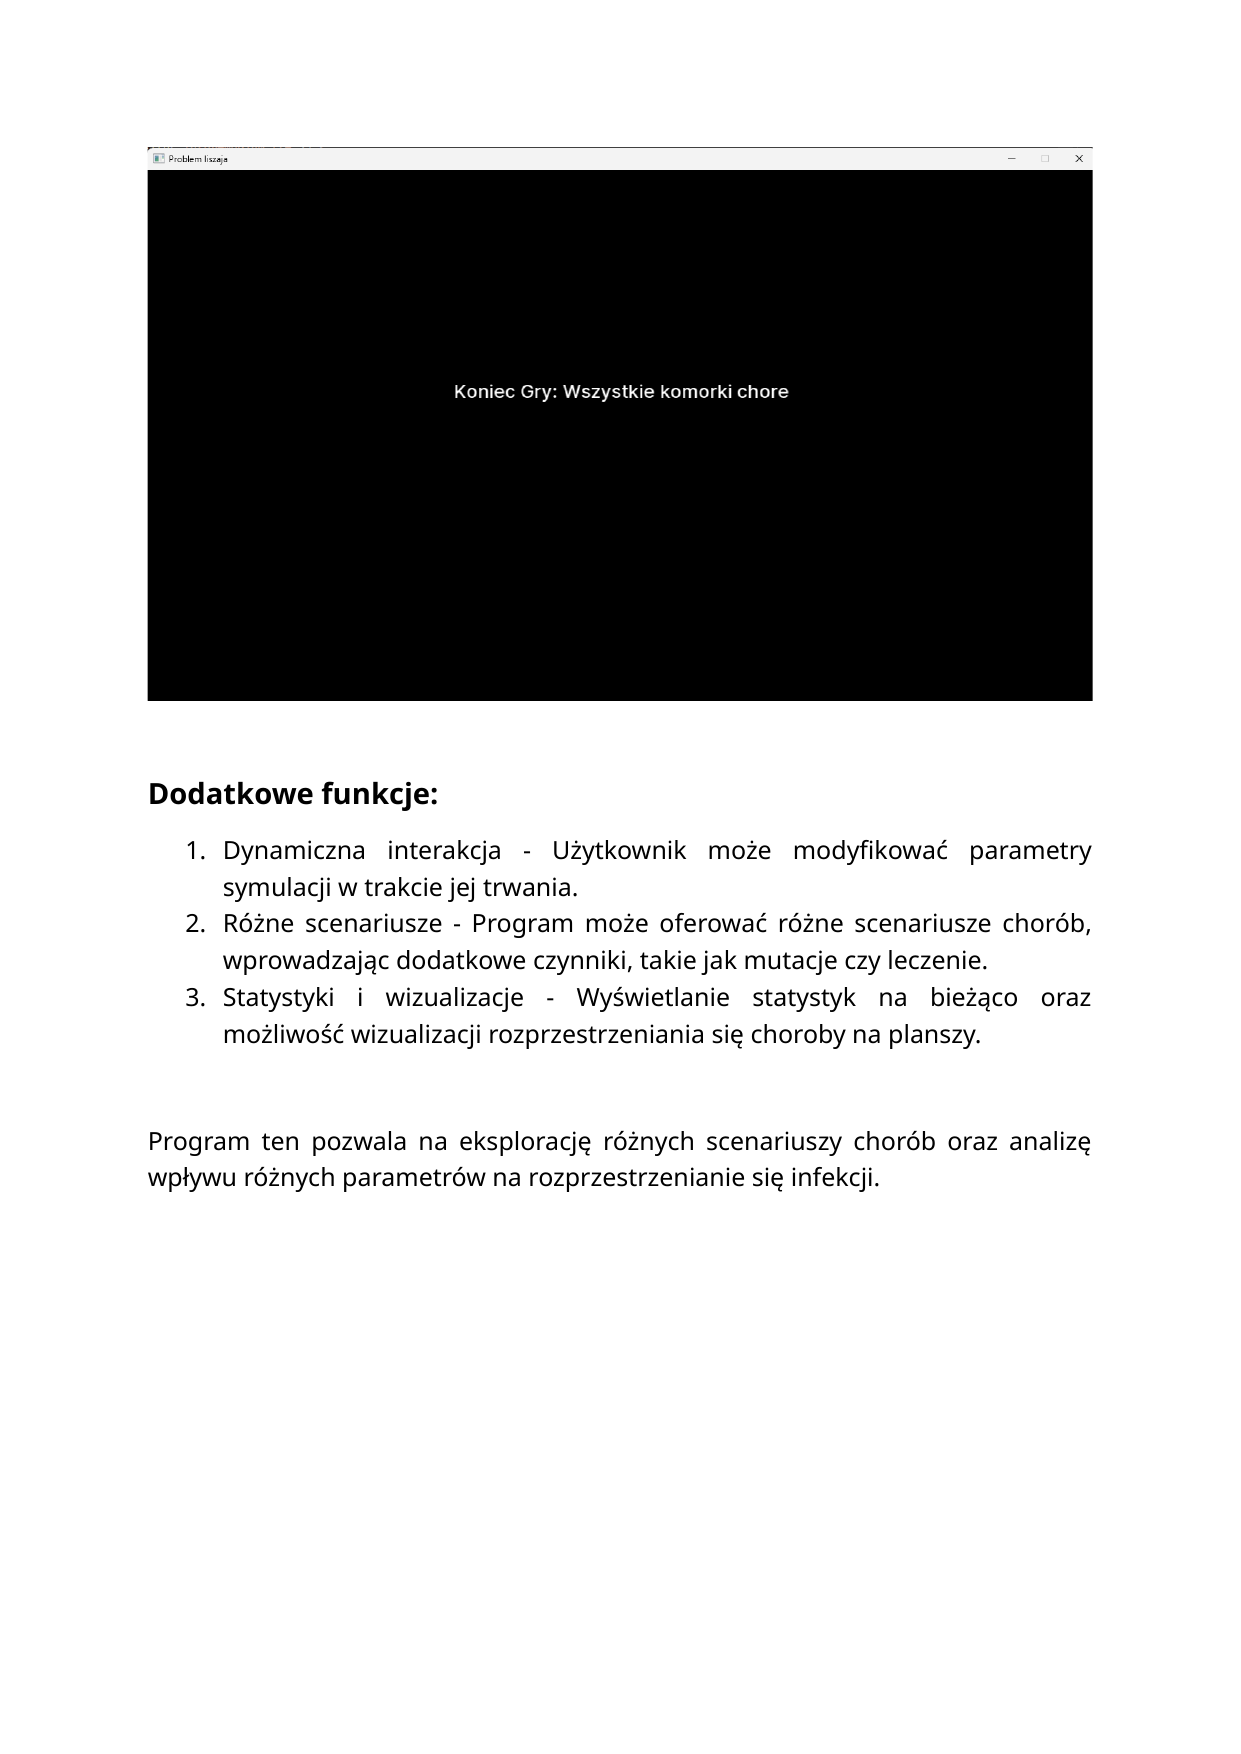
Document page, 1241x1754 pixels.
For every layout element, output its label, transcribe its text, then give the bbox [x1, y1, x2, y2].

text Dodatkowe funkcje: [148, 773, 1093, 813]
list Statystyki i wizualizacje - Wyświetlanie statystyk na bieżąco oraz możliwość wizualizacji rozprzestrzeniania się choroby na planszy. [185, 980, 1093, 1051]
list Dynamiczna interakcja - Użytkownik może modyfikować parametry symulacji w trakcie jej trwania. [185, 833, 1093, 903]
picture [147, 147, 1093, 701]
list Różne scenariusze - Program może oferować różne scenariusze chorób, wprowadzając dodatkowe czynniki, takie jak mutacje czy leczenie. [185, 906, 1093, 977]
text Program ten pozwala na eksplorację różnych scenariuszy chorób oraz analizę wpływu różnych parametrów na rozprzestrzenianie się infekcji. [148, 1123, 1093, 1194]
